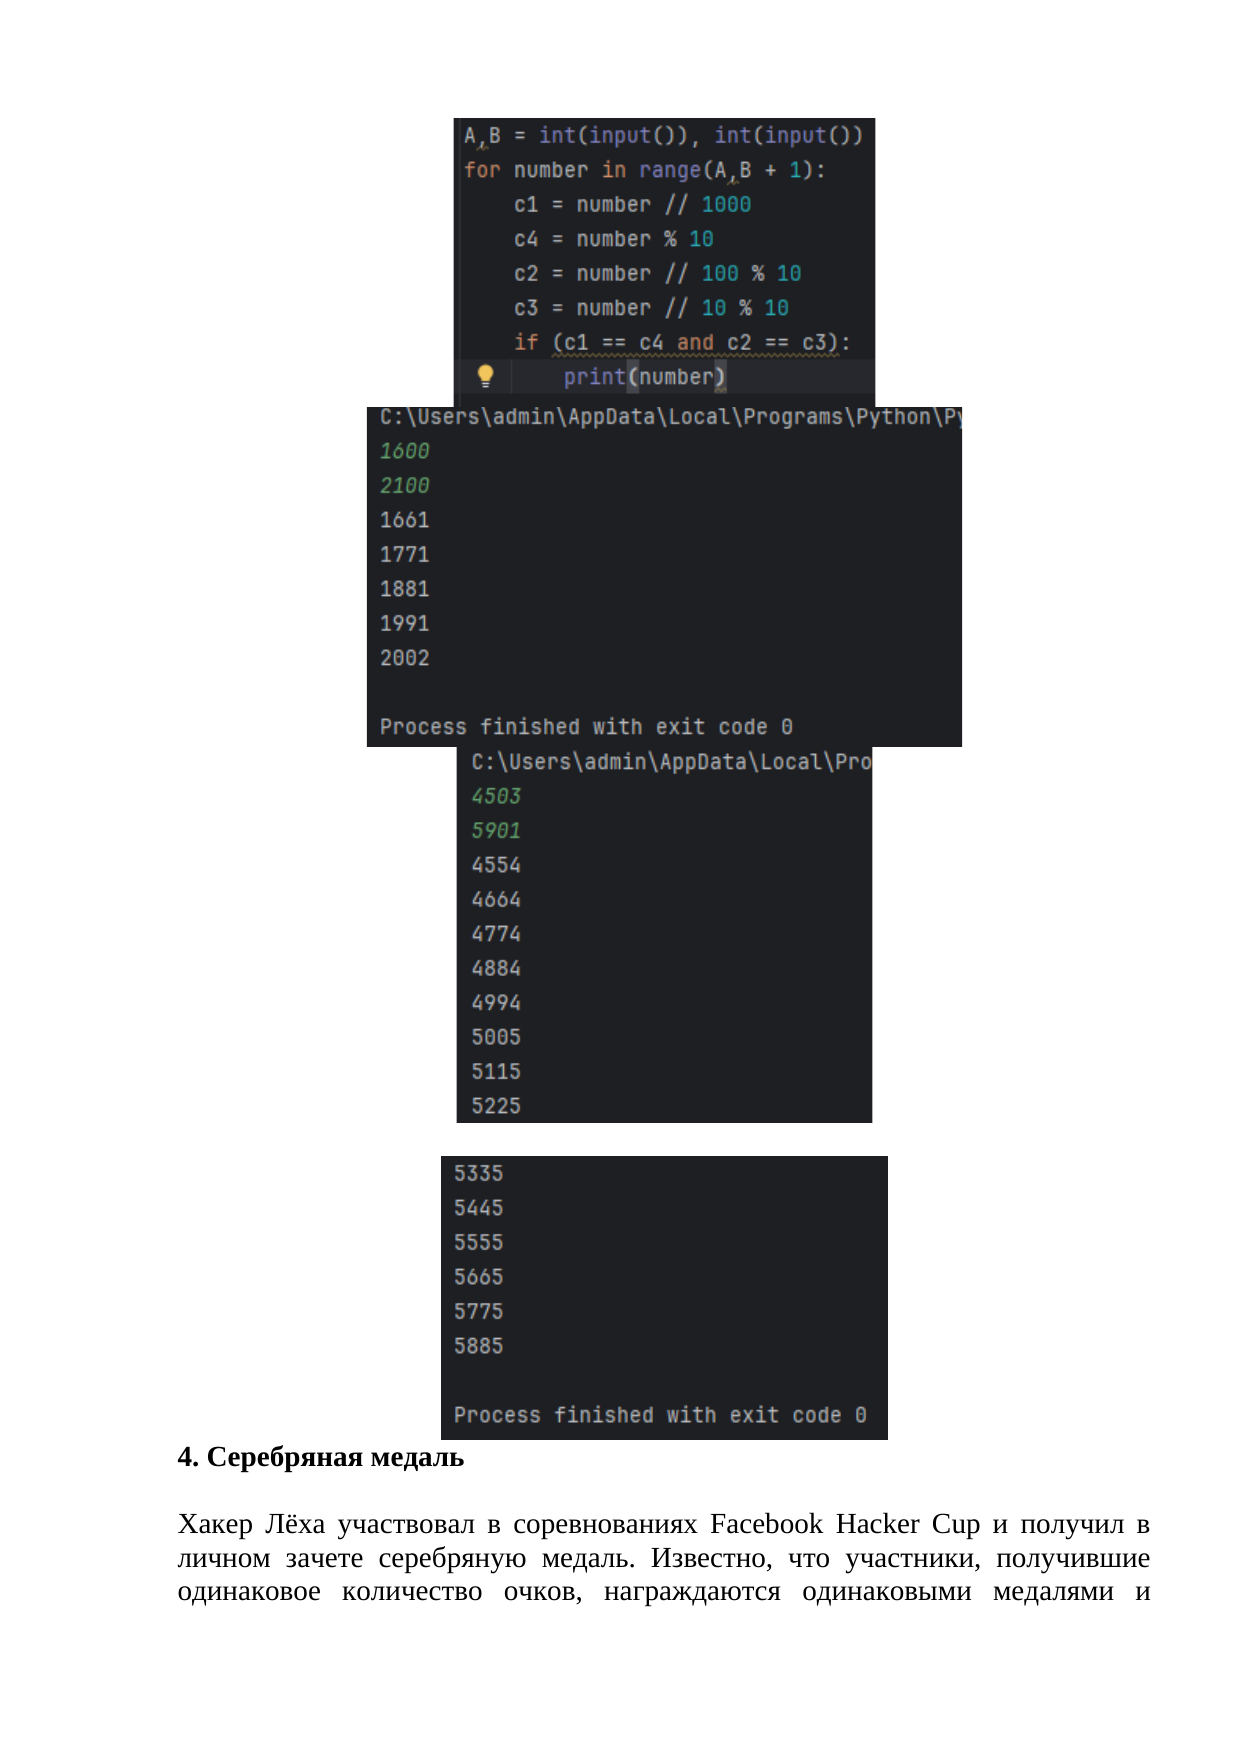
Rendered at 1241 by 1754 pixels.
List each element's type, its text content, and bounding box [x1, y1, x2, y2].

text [177, 1506, 1152, 1607]
picture [366, 118, 963, 1123]
text 4. Серебряная медаль [177, 1439, 1152, 1473]
picture [441, 1156, 888, 1440]
